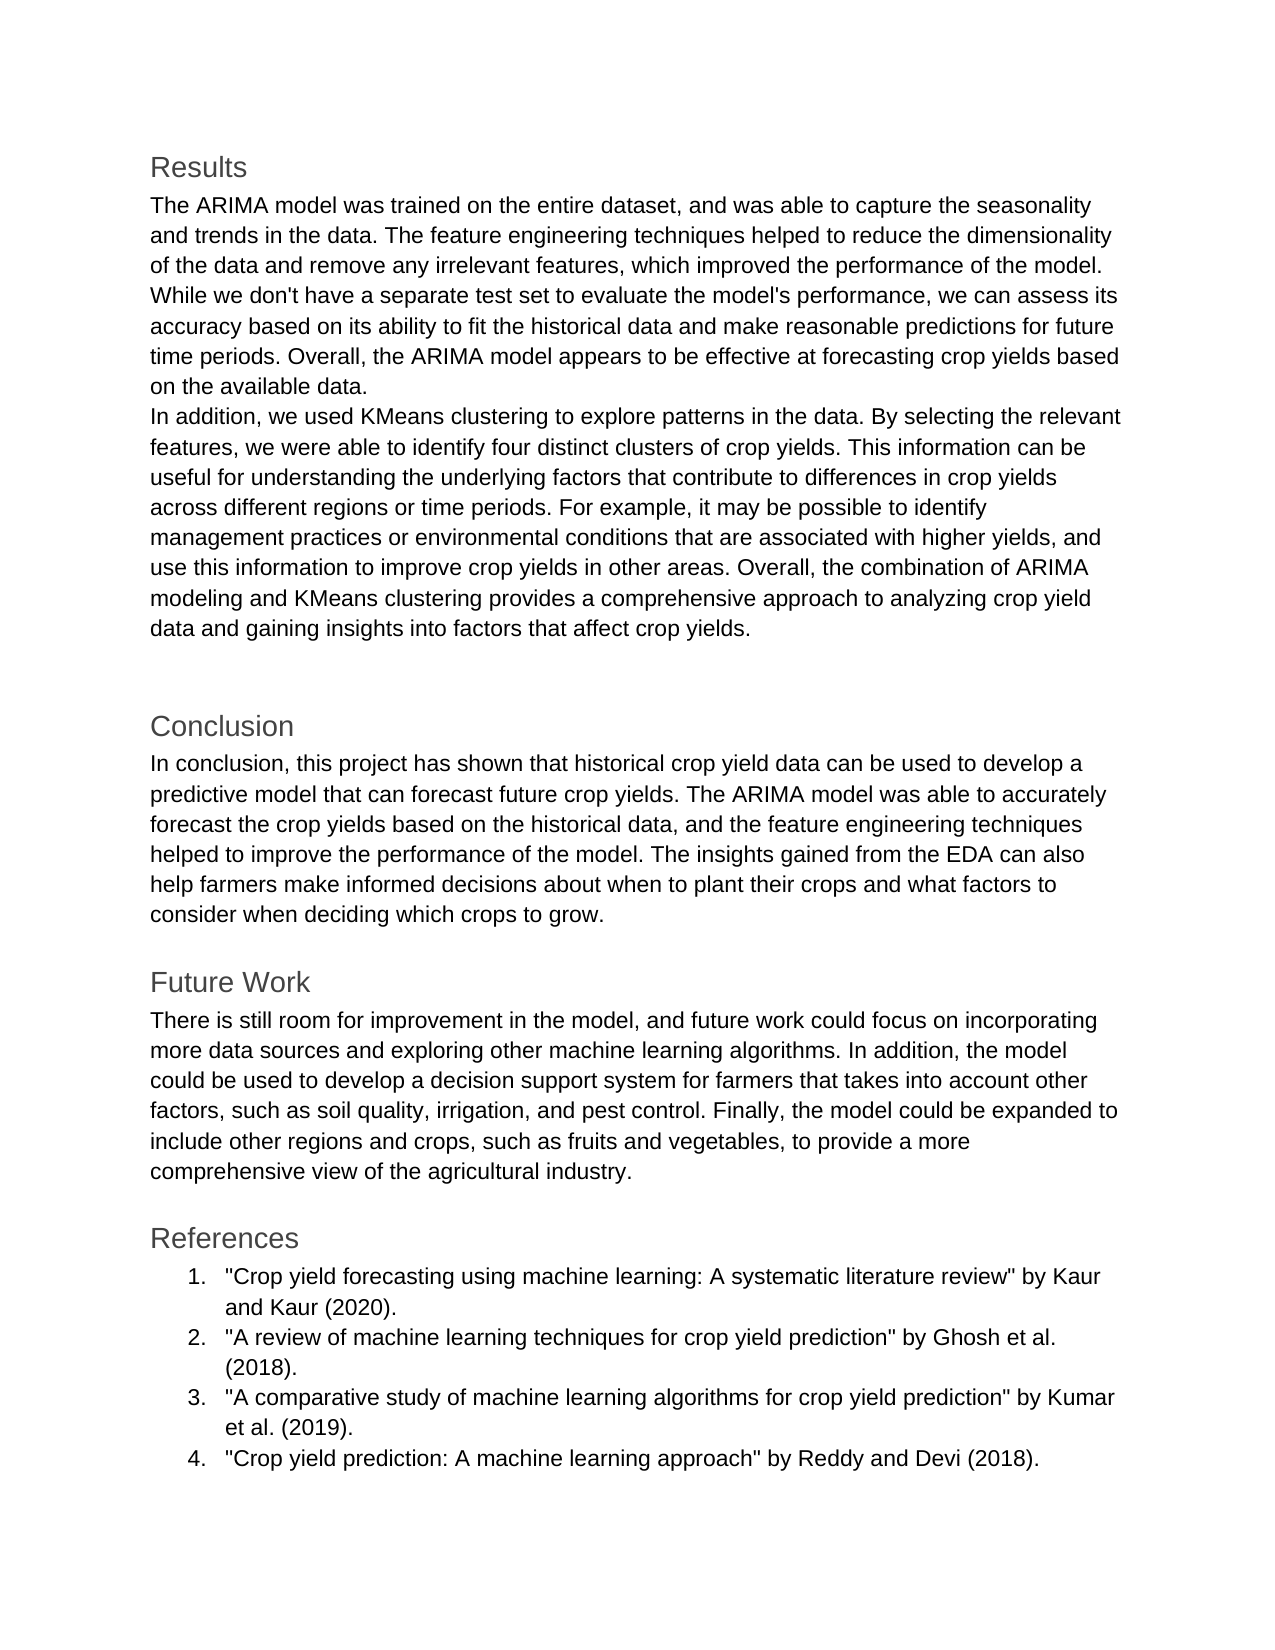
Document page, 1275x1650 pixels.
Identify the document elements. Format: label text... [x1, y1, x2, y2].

subtitle Conclusion [150, 708, 1125, 742]
list "Crop yield prediction: A machine learning approach" by Reddy and Devi (2018). [187, 1444, 1125, 1471]
subtitle Results [150, 150, 1125, 183]
list "A review of machine learning techniques for crop yield prediction" by Ghosh et al. (2018). [187, 1324, 1125, 1380]
list "Crop yield forecasting using machine learning: A systematic literature review" by Kaur and Kaur (2020). [187, 1263, 1125, 1320]
text In addition, we used KMeans clustering to explore patterns in the data. By selecting the relevant features, we were able to identify four distinct clusters of crop yields. This information can be useful for understanding the underlying factors that contribute to differences in crop yields across different regions or time periods. For example, it may be possible to identify management practices or environmental conditions that are associated with higher yields, and use this information to improve crop yields in other areas. Overall, the combination of ARIMA modeling and KMeans clustering provides a comprehensive approach to analyzing crop yield data and gaining insights into factors that affect crop yields. [150, 403, 1125, 641]
list "A comparative study of machine learning algorithms for crop yield prediction" by Kumar et al. (2019). [187, 1384, 1125, 1441]
text There is still room for improvement in the model, and future work could focus on incorporating more data sources and exploring other machine learning algorithms. In addition, the model could be used to develop a decision support system for farmers that takes into account other factors, such as soil quality, irrigation, and pest control. Finally, the model could be expanded to include other regions and crops, such as fruits and vegetables, to provide a more comprehensive view of the agricultural industry. [150, 1007, 1125, 1184]
subtitle References [150, 1221, 1125, 1255]
text In conclusion, this project has shown that historical crop yield data can be used to develop a predictive model that can forecast future crop yields. The ARIMA model was able to accurately forecast the crop yields based on the historical data, and the feature engineering techniques helped to improve the performance of the model. The insights gained from the EDA can also help farmers make informed decisions about when to plant their crops and what factors to consider when deciding which crops to grow. [150, 750, 1125, 928]
subtitle Future Work [150, 965, 1125, 998]
text The ARIMA model was trained on the entire dataset, and was able to capture the seasonality and trends in the data. The feature engineering techniques helped to reduce the dimensionality of the data and remove any irrelevant features, which improved the performance of the model. While we don't have a separate test set to evaluate the model's performance, we can assess its accuracy based on its ability to fit the historical data and make reasonable predictions for future time periods. Overall, the ARIMA model appears to be effective at forecasting crop yields based on the available data. [150, 192, 1125, 399]
